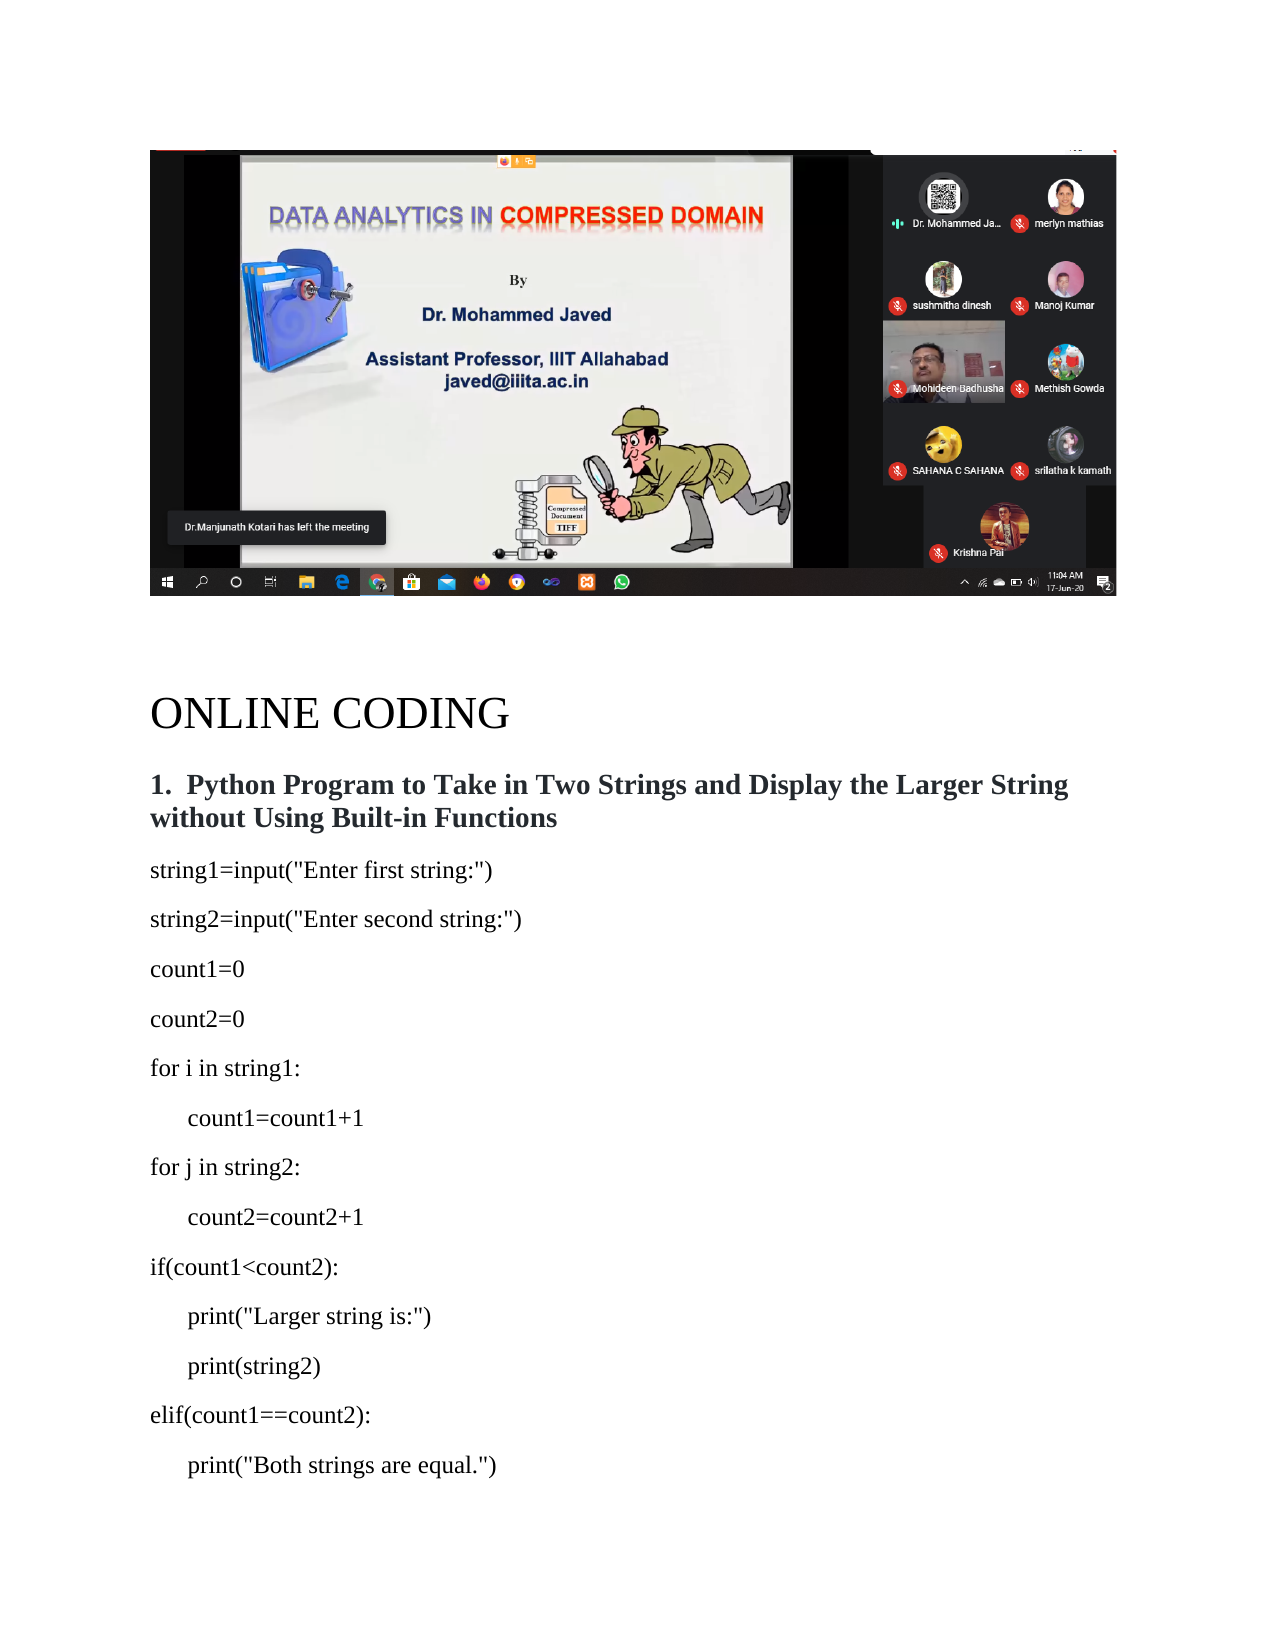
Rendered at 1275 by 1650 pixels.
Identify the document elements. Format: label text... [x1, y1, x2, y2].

text print("Larger string is:") [150, 1301, 1125, 1330]
text for i in string1: [150, 1053, 1125, 1082]
text count2=count2+1 [150, 1202, 1125, 1231]
text elif(count1==count2): [150, 1400, 1125, 1429]
picture [150, 150, 1117, 596]
text print("Both strings are equal.") [150, 1450, 1125, 1479]
text string1=input("Enter first string:") [150, 855, 1125, 884]
text 1. Python Program to Take in Two Strings and Display the Larger String without Using Built-in Functions [558, 767, 1125, 834]
text count2=0 [150, 1004, 1125, 1032]
text for j in string2: [150, 1152, 1125, 1181]
text ONLINE CODING [150, 686, 1125, 738]
text count1=count1+1 [150, 1103, 1125, 1132]
text string2=input("Enter second string:") [150, 904, 1125, 933]
text if(count1<count2): [150, 1252, 1125, 1280]
text count1=0 [150, 954, 1125, 983]
text print(string2) [150, 1351, 1125, 1379]
